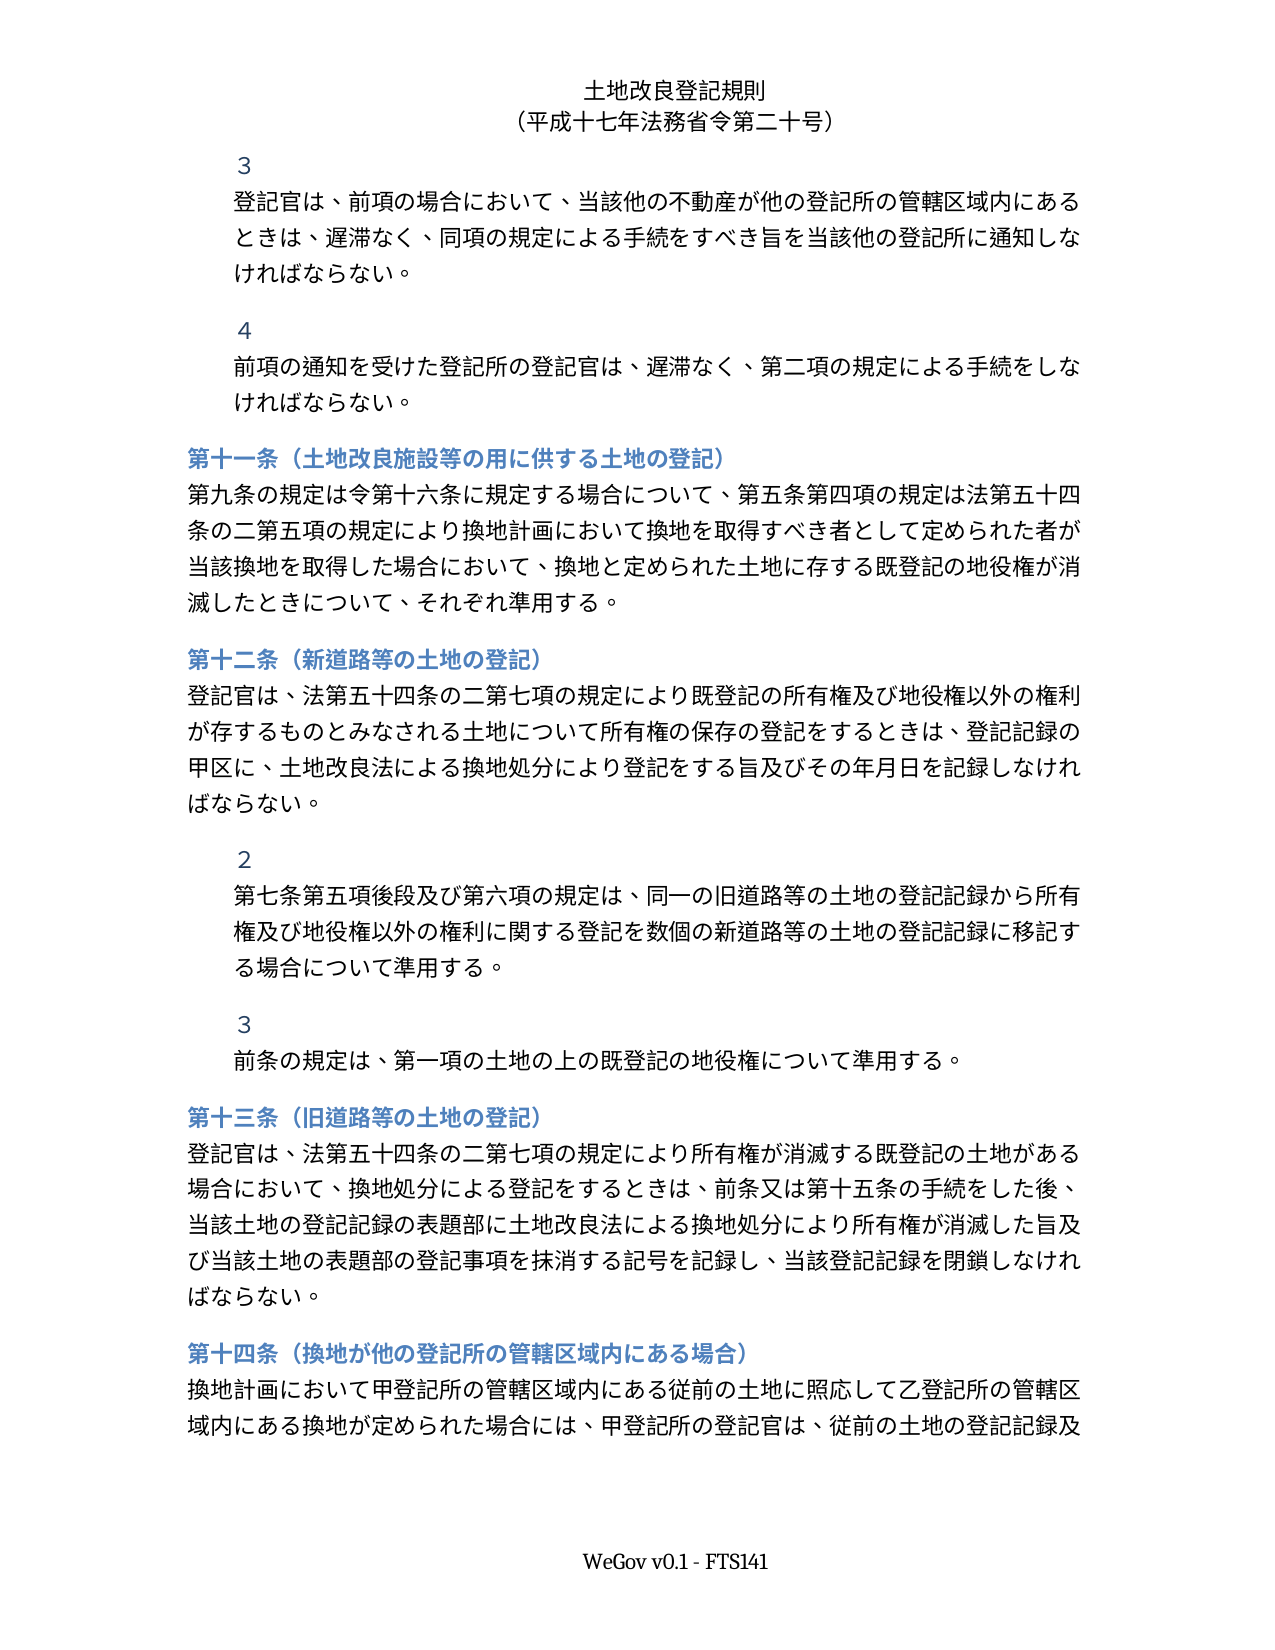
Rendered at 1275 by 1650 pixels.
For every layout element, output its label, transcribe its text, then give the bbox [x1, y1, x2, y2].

subtitle ３ [233, 150, 1087, 181]
subtitle ２ [233, 844, 1087, 876]
subtitle ４ [233, 314, 1087, 346]
text 登記官は、法第五十四条の二第七項の規定により所有権が消滅する既登記の土地がある場合において、換地処分による登記をするときは、前条又は第十五条の手続をした後、当該土地の登記記録の表題部に土地改良法による換地処分により所有権が消滅した旨及び当該土地の表題部の登記事項を抹消する記号を記録し、当該登記記録を閉鎖しなければならない。 [187, 1137, 1087, 1312]
subtitle 第十一条（土地改良施設等の用に供する土地の登記） [187, 443, 1087, 474]
text 前条の規定は、第一項の土地の上の既登記の地役権について準用する。 [233, 1045, 1087, 1076]
subtitle 第十四条（換地が他の登記所の管轄区域内にある場合） [187, 1338, 1087, 1369]
text 第七条第五項後段及び第六項の規定は、同一の旧道路等の土地の登記記録から所有権及び地役権以外の権利に関する登記を数個の新道路等の土地の登記記録に移記する場合について準用する。 [233, 880, 1087, 983]
text 登記官は、法第五十四条の二第七項の規定により既登記の所有権及び地役権以外の権利が存するものとみなされる土地について所有権の保存の登記をするときは、登記記録の甲区に、土地改良法による換地処分により登記をする旨及びその年月日を記録しなければならない。 [187, 680, 1087, 819]
subtitle 第十二条（新道路等の土地の登記） [187, 644, 1087, 675]
subtitle ３ [233, 1009, 1087, 1040]
text 前項の通知を受けた登記所の登記官は、遅滞なく、第二項の規定による手続をしなければならない。 [233, 351, 1087, 418]
subtitle 第十三条（旧道路等の土地の登記） [187, 1102, 1087, 1133]
text 換地計画において甲登記所の管轄区域内にある従前の土地に照応して乙登記所の管轄区域内にある換地が定められた場合には、甲登記所の登記官は、従前の土地の登記記録及び登記簿の附属書類（電磁的記録を含む。）又はその謄本を乙登記所に移送しなければならない。 [187, 1374, 1087, 1441]
text 登記官は、前項の場合において、当該他の不動産が他の登記所の管轄区域内にあるときは、遅滞なく、同項の規定による手続をすべき旨を当該他の登記所に通知しなければならない。 [233, 186, 1087, 289]
text 第九条の規定は令第十六条に規定する場合について、第五条第四項の規定は法第五十四条の二第五項の規定により換地計画において換地を取得すべき者として定められた者が当該換地を取得した場合において、換地と定められた土地に存する既登記の地役権が消滅したときについて、それぞれ準用する。 [187, 479, 1087, 618]
